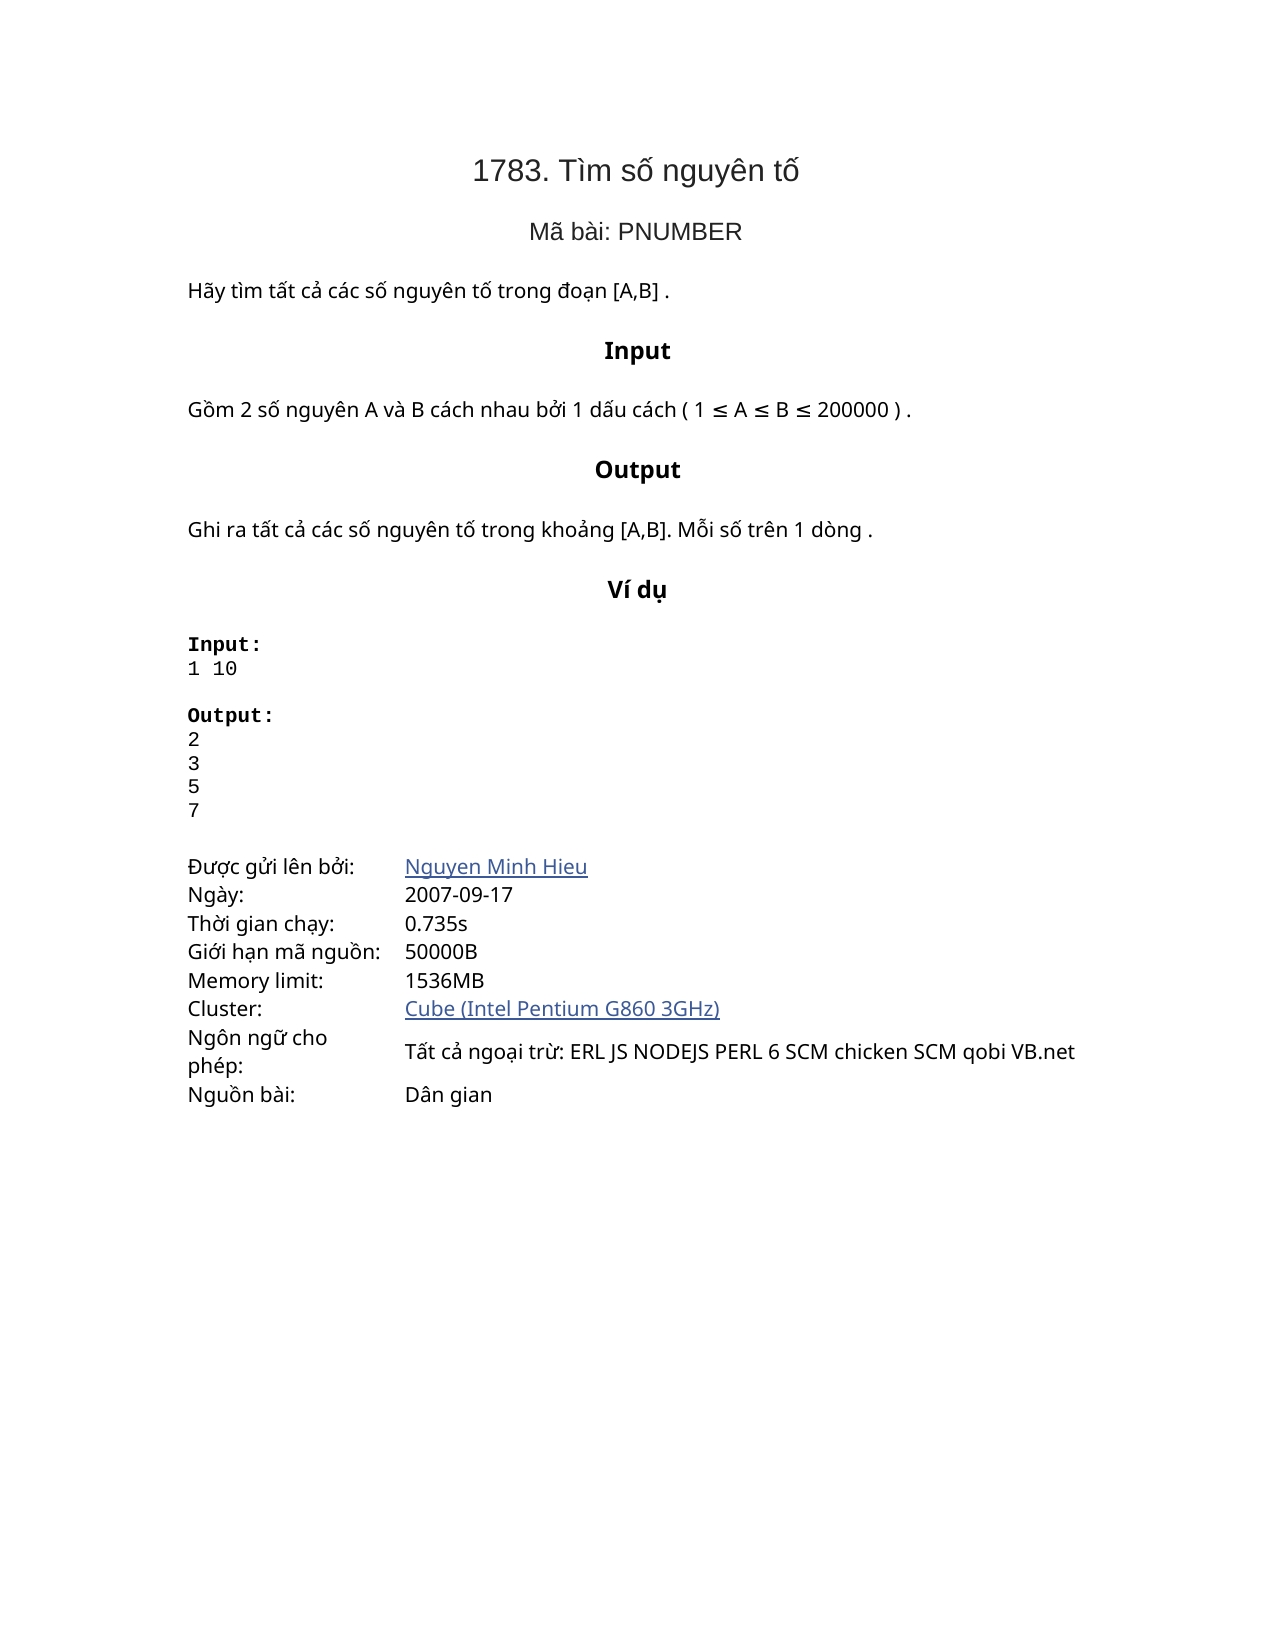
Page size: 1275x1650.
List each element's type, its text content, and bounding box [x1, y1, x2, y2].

text Gồm 2 số nguyên A và B cách nhau bởi 1 dấu cách ( 1 ≤ A ≤ B ≤ 200000 ) . [187, 396, 1087, 424]
text Output: [187, 705, 1087, 729]
table_header Nguyen Minh Hieu [405, 852, 1103, 881]
text 1 10 [187, 658, 1087, 682]
table_cell 0.735s [405, 909, 1103, 937]
subtitle Output [187, 453, 1087, 486]
table_header 1783. Tìm số nguyên tố Mã bài: PNUMBER [186, 150, 1086, 247]
table_cell Tất cả ngoại trừ: ERL JS NODEJS PERL 6 SCM chicken SCM qobi VB.net [405, 1023, 1103, 1080]
text Input: [187, 634, 1087, 658]
table_cell 50000B [405, 938, 1103, 966]
text 7 [187, 800, 1087, 823]
text 2 [187, 729, 1087, 752]
table_header Được gửi lên bởi: [188, 852, 404, 881]
table_cell 2007-09-17 [405, 881, 1103, 909]
subtitle Ví dụ [187, 572, 1087, 605]
text Hãy tìm tất cả các số nguyên tố trong đoạn [A,B] . [187, 276, 1087, 304]
table_cell Nguồn bài: [188, 1080, 404, 1108]
table_cell 1536MB [405, 966, 1103, 994]
text Ghi ra tất cả các số nguyên tố trong khoảng [A,B]. Mỗi số trên 1 dòng . [187, 515, 1087, 543]
subtitle Input [187, 334, 1087, 366]
table_cell Giới hạn mã nguồn: [188, 938, 404, 966]
table_cell Memory limit: [188, 966, 404, 994]
table_cell Cube (Intel Pentium G860 3GHz) [405, 994, 1103, 1023]
table_cell Dân gian [405, 1080, 1103, 1108]
table_cell Ngôn ngữ cho phép: [188, 1023, 404, 1080]
text 3 [187, 752, 1087, 776]
text 5 [187, 776, 1087, 800]
table_cell Ngày: [188, 881, 404, 909]
table_cell Thời gian chạy: [188, 909, 404, 937]
table_cell Cluster: [188, 994, 404, 1023]
